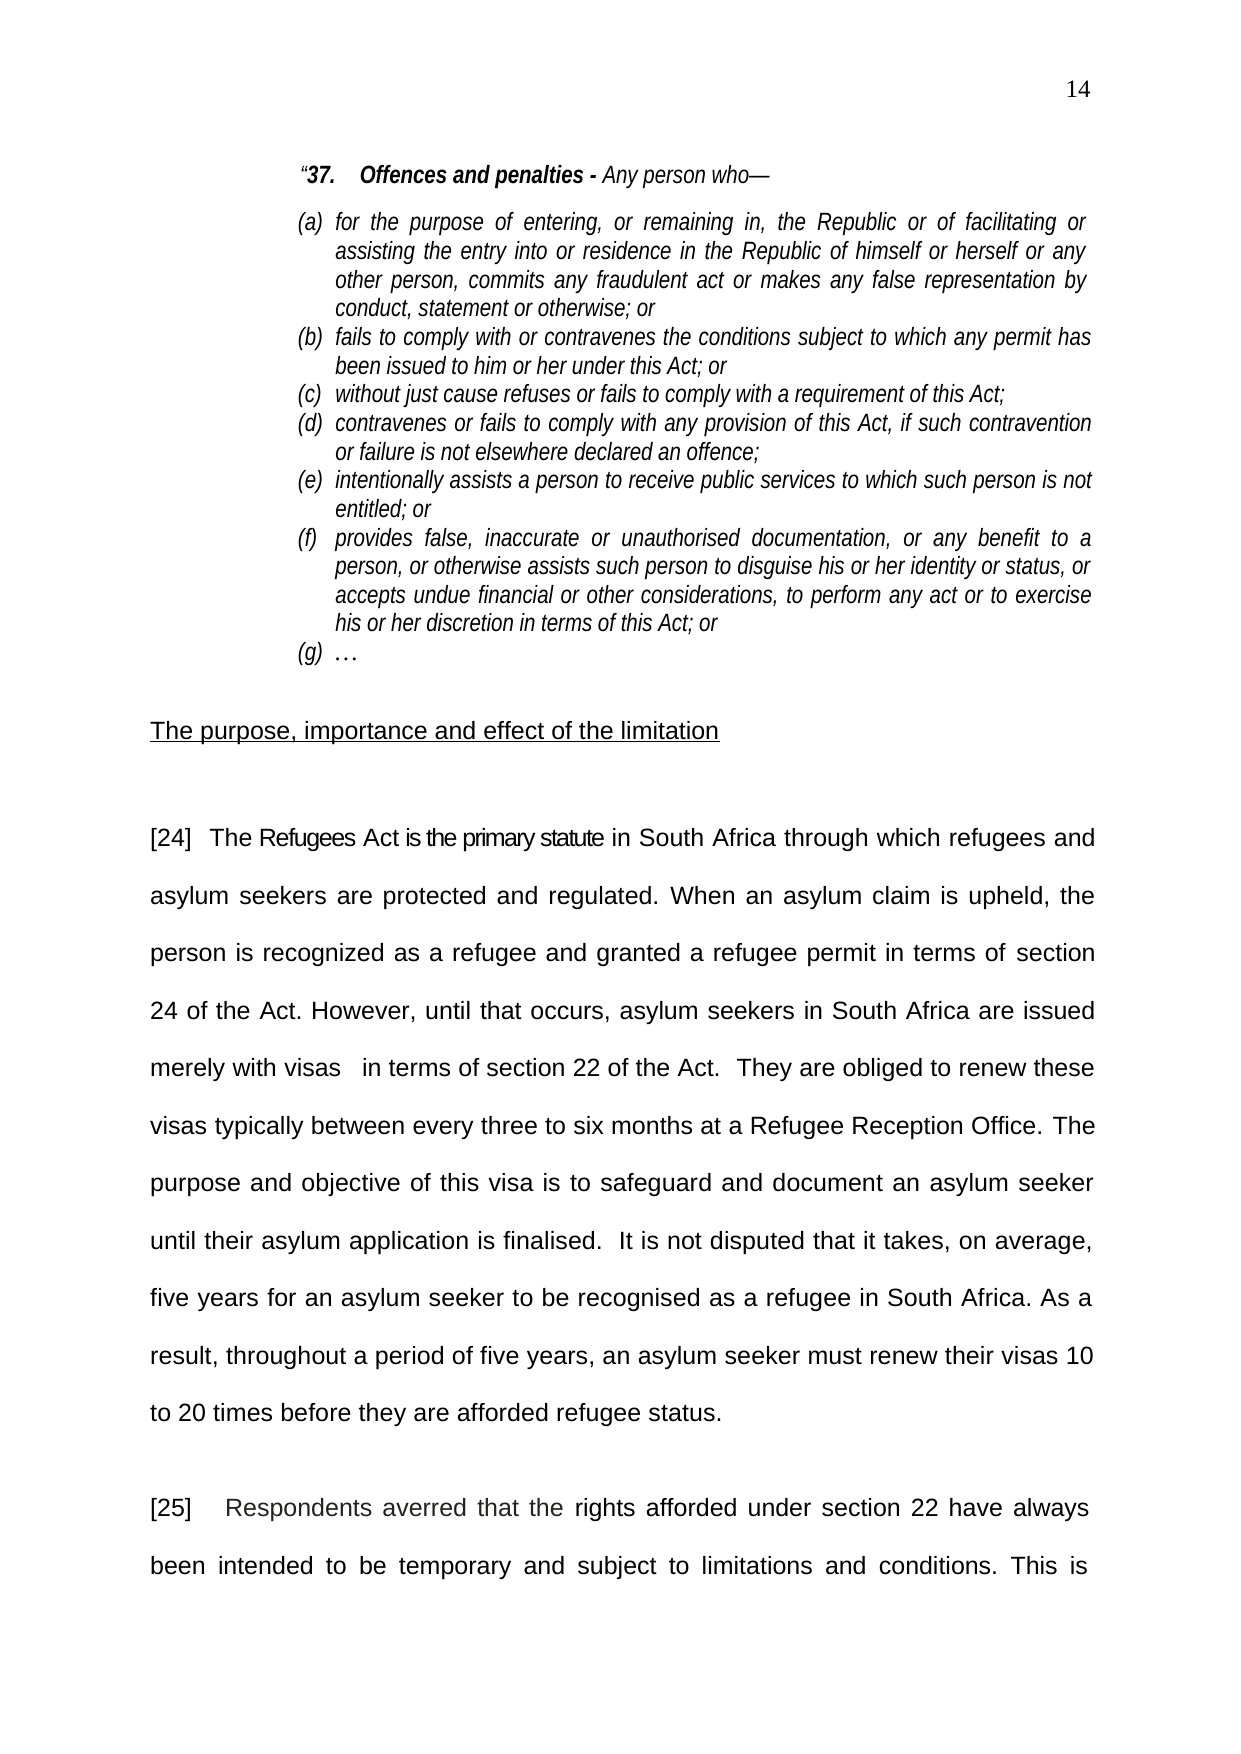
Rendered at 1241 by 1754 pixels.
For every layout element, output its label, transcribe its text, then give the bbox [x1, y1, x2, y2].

list contravenes or fails to comply with any provision of this Act, if such contravention or failure is not elsewhere declared an offence; [298, 408, 1096, 465]
list … [298, 637, 1096, 666]
list [24] The Refugees Act is the primary statute in South Africa through which refugees and asylum seekers are protected and regulated. When an asylum claim is upheld, the person is recognized as a refugee and granted a refugee permit in terms of section 24 of the Act. However, until that occurs, asylum seekers in South Africa are issued merely with visas in terms of section 22 of the Act. They are obliged to renew these visas typically between every three to six months at a Refugee Reception Office. The purpose and objective of this visa is to safeguard and document an asylum seeker until their asylum application is finalised. It is not disputed that it takes, on average, five years for an asylum seeker to be recognised as a refugee in South Africa. As a result, throughout a period of five years, an asylum seeker must renew their visas 10 to 20 times before they are afforded refugee status. [150, 823, 1096, 1427]
list intentionally assists a person to receive public services to which such person is not entitled; or [298, 465, 1096, 522]
list without just cause refuses or fails to comply with a requirement of this Act; [298, 379, 1096, 408]
list provides false, inaccurate or unauthorised documentation, or any benefit to a person, or otherwise assists such person to disguise his or her identity or status, or accepts undue financial or other considerations, to perform any act or to exercise his or her discretion in terms of this Act; or [298, 522, 1096, 637]
text “37. Offences and penalties - Any person who— [225, 160, 1090, 189]
list for the purpose of entering, or remaining in, the Republic or of facilitating or assisting the entry into or residence in the Republic of himself or herself or any other person, commits any fraudulent act or makes any false representation by conduct, statement or otherwise; or [298, 207, 1090, 322]
list fails to comply with or contravenes the conditions subject to which any permit has been issued to him or her under this Act; or [298, 322, 1096, 379]
list The purpose, importance and effect of the limitation [150, 716, 1096, 745]
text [150, 1493, 1090, 1580]
